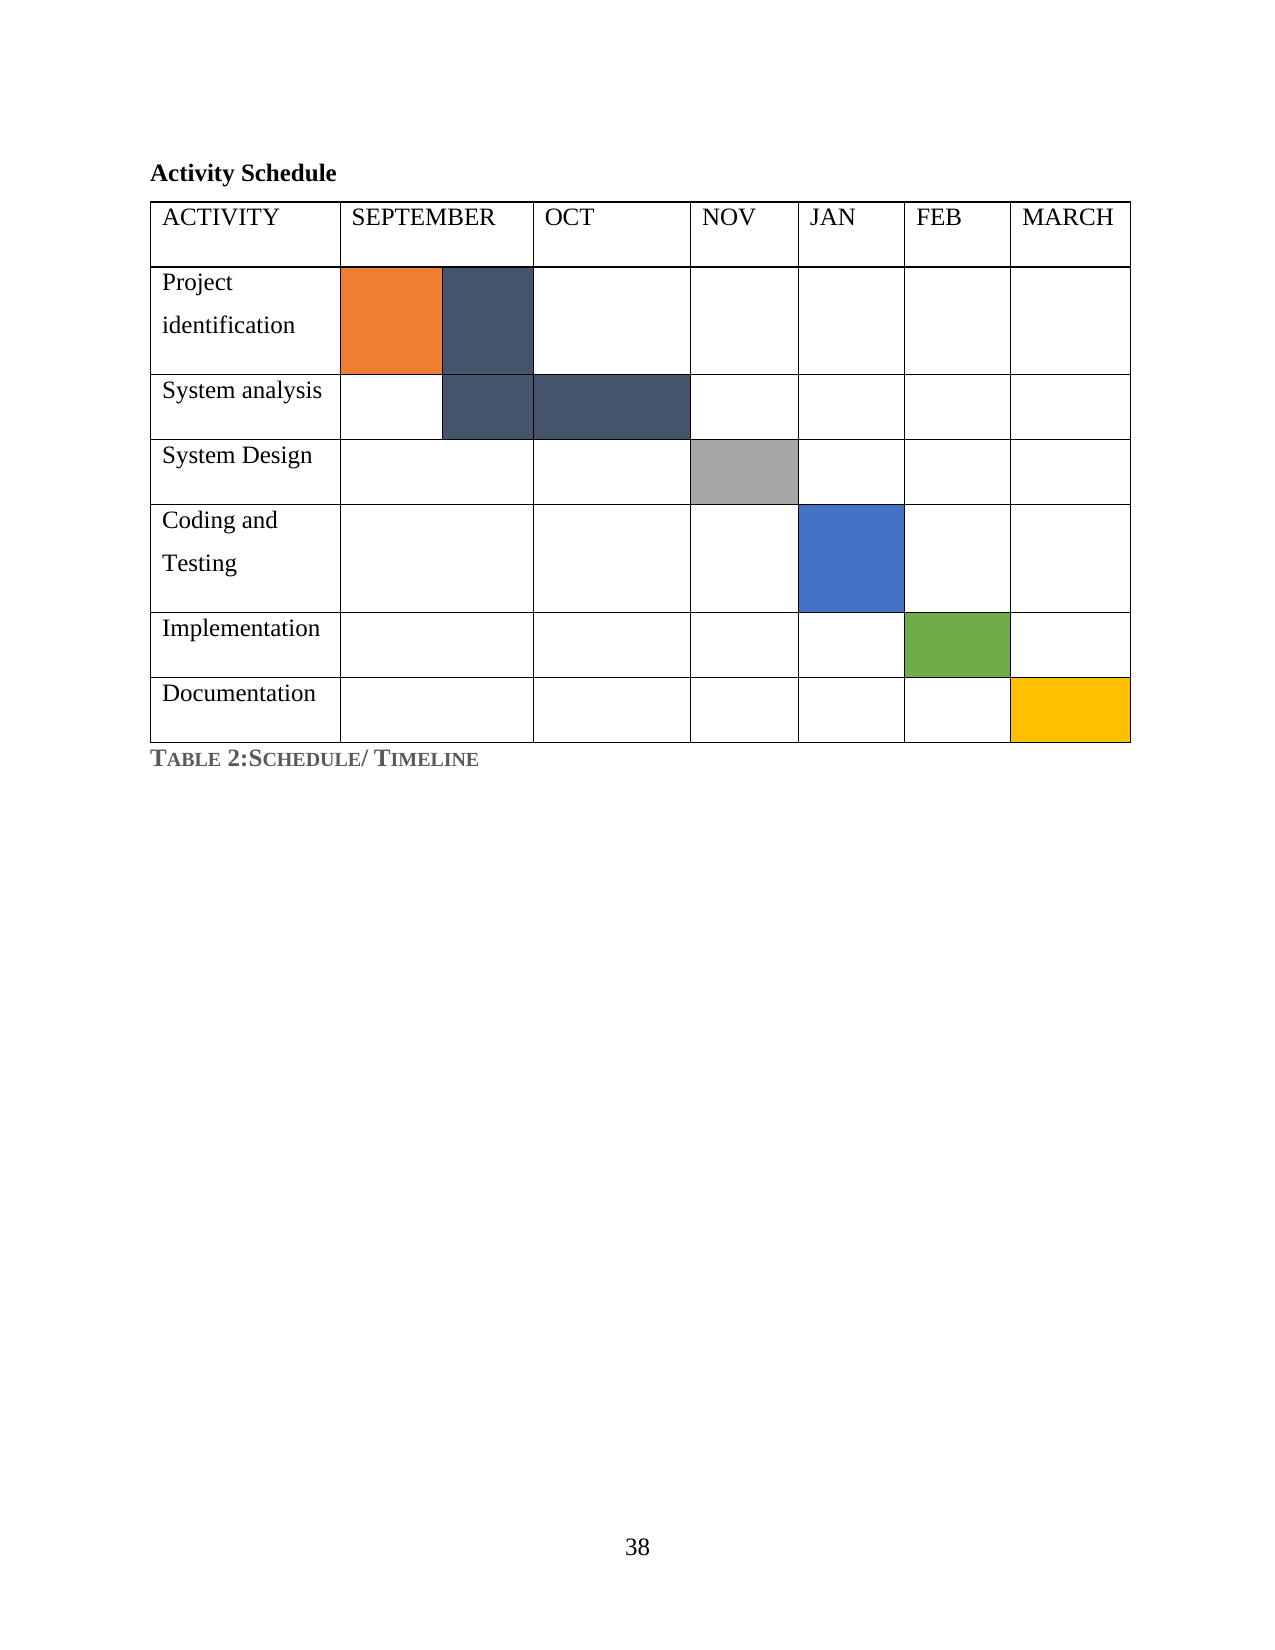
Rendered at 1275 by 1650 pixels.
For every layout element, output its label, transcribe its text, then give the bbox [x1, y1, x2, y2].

table_cell [341, 505, 533, 612]
table_header JAN [799, 203, 904, 266]
table_cell [443, 268, 533, 374]
table_cell [534, 613, 690, 677]
table_cell [341, 613, 533, 677]
table_cell [534, 375, 690, 439]
table_cell Project identification [151, 268, 340, 374]
table_cell [341, 268, 442, 374]
table_cell [691, 505, 798, 612]
table_cell [1011, 268, 1130, 374]
table_cell [905, 613, 1010, 677]
table_cell [1011, 678, 1130, 742]
table_cell [691, 613, 798, 677]
table_cell [534, 268, 690, 374]
table_cell [799, 375, 904, 439]
table_cell Implementation [151, 613, 340, 677]
table_cell [799, 505, 904, 612]
table_cell [905, 268, 1010, 374]
table_header OCT [534, 203, 690, 266]
table_cell [799, 613, 904, 677]
table_header NOV [691, 203, 798, 266]
table_cell [341, 440, 533, 504]
table_cell [799, 678, 904, 742]
table_cell [1011, 505, 1130, 612]
table_cell [799, 440, 904, 504]
table_cell [691, 678, 798, 742]
table_header ACTIVITY [151, 203, 340, 266]
text Table 2:Schedule/ Timeline [150, 743, 1125, 772]
table_cell [691, 440, 798, 504]
table_cell [905, 505, 1010, 612]
subtitle Activity Schedule [150, 158, 1125, 187]
table_cell Documentation [151, 678, 340, 742]
table_cell [1011, 440, 1130, 504]
table_cell [534, 505, 690, 612]
table_cell [691, 375, 798, 439]
table_cell [691, 268, 798, 374]
table_header SEPTEMBER [341, 203, 533, 266]
table_header MARCH [1011, 203, 1130, 266]
table_cell [905, 440, 1010, 504]
table_cell [799, 268, 904, 374]
table_cell [905, 375, 1010, 439]
table_cell [534, 678, 690, 742]
table_cell Coding and Testing [151, 505, 340, 612]
table_cell System Design [151, 440, 340, 504]
table_cell [1011, 613, 1130, 677]
table_cell [905, 678, 1010, 742]
table_cell System analysis [151, 375, 340, 439]
table_cell [1011, 375, 1130, 439]
table_cell [341, 678, 533, 742]
table_cell [341, 375, 442, 439]
table_header FEB [905, 203, 1010, 266]
table_cell [443, 375, 533, 439]
table_cell [534, 440, 690, 504]
